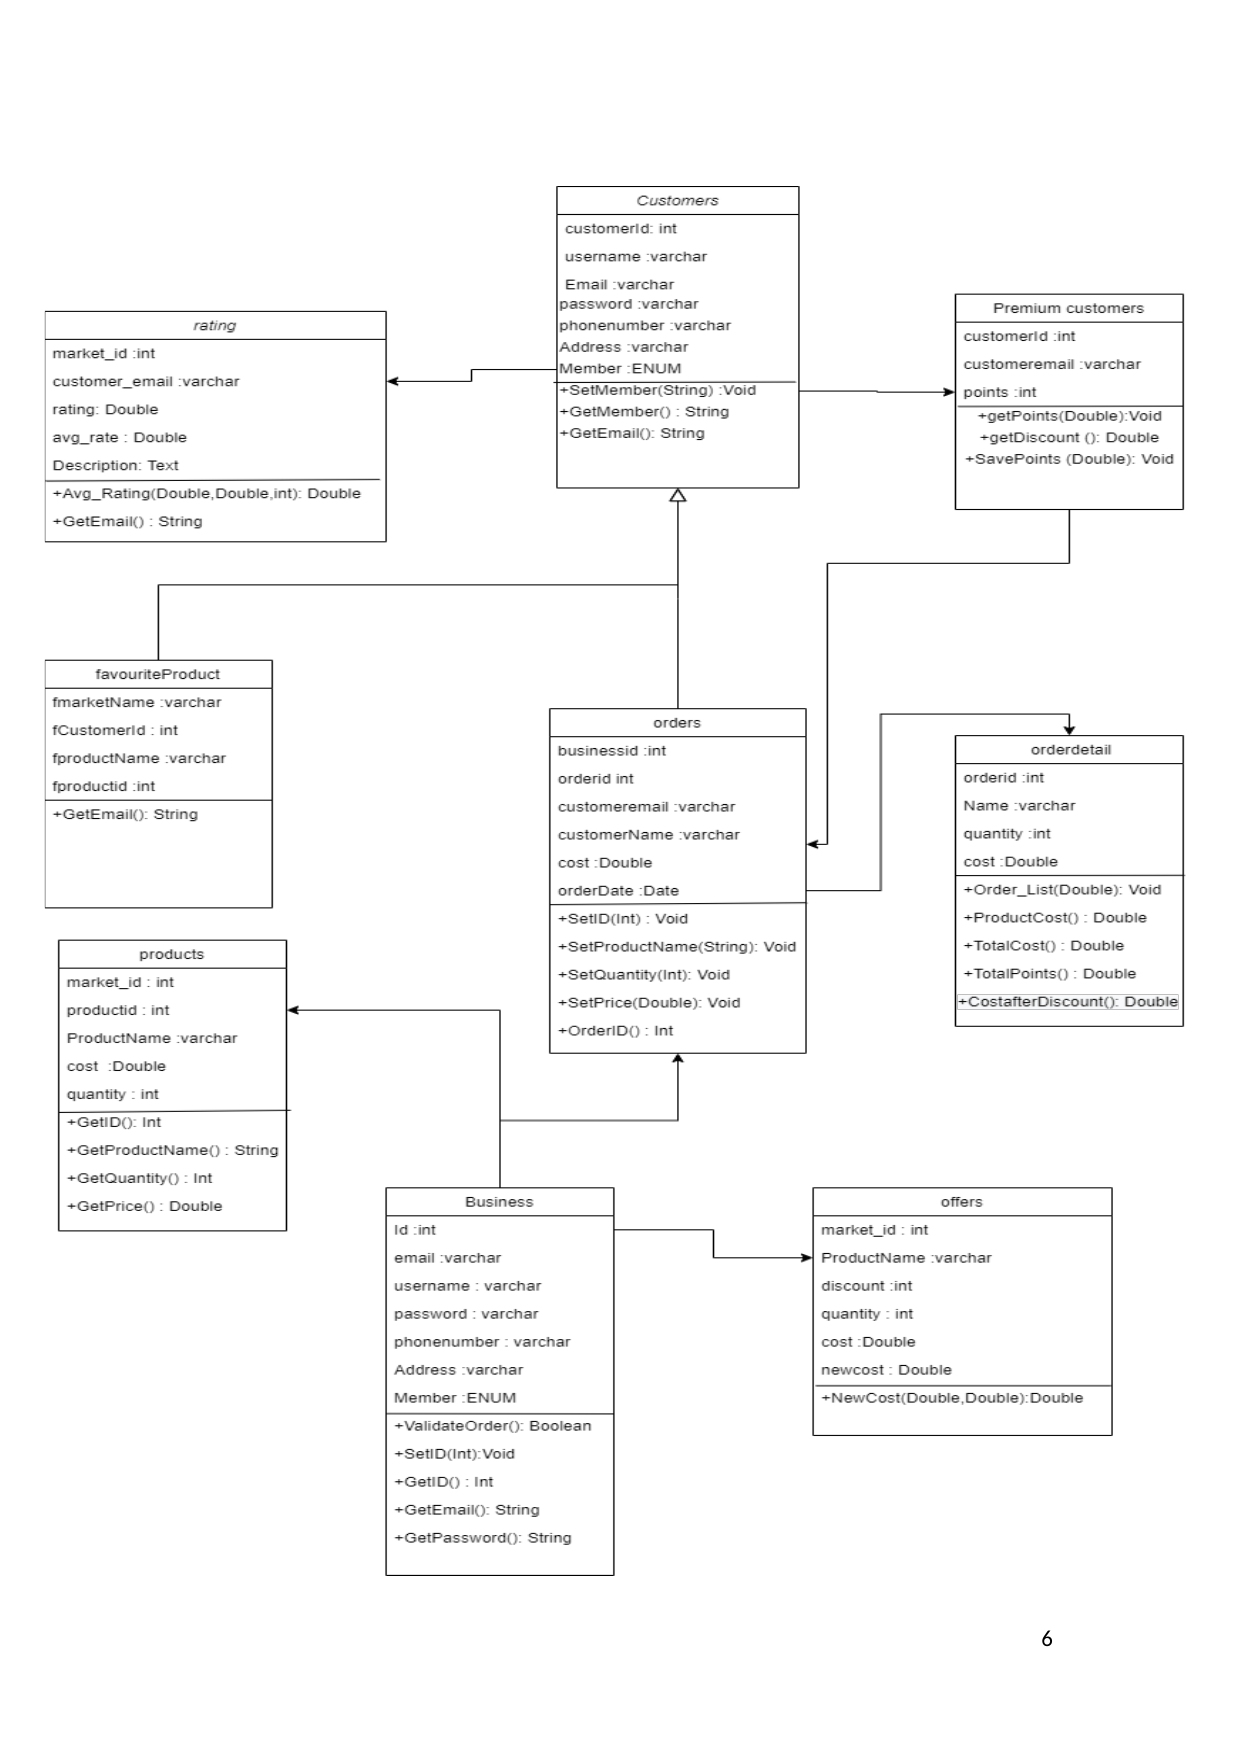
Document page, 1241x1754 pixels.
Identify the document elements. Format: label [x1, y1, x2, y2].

picture [44, 186, 1187, 1576]
